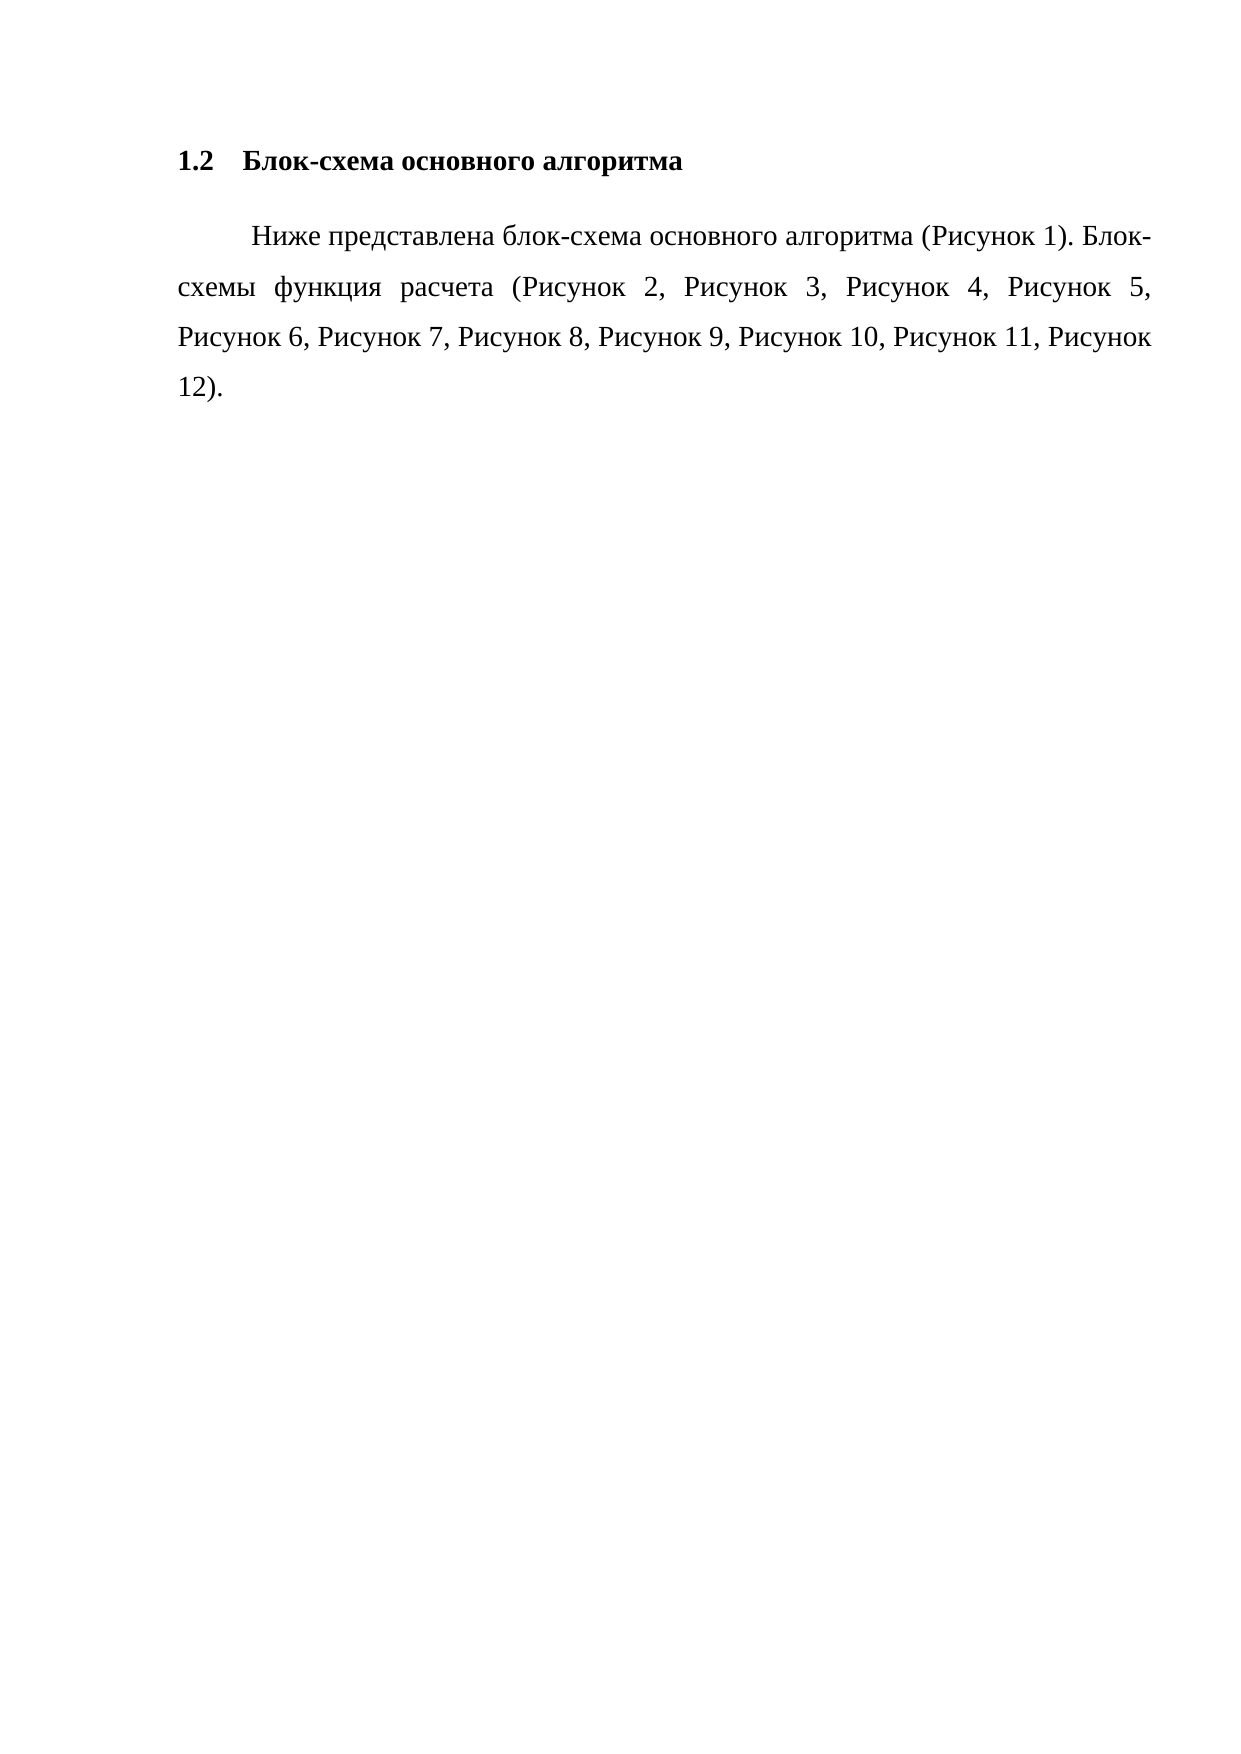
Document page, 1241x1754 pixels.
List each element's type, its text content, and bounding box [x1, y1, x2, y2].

text Ниже представлена блок-схема основного алгоритма (Рисунок 1). Блок-схемы функция расчета (Рисунок 2, Рисунок 3, Рисунок 4, Рисунок 5, Рисунок 6, Рисунок 7, Рисунок 8, Рисунок 9, Рисунок 10, Рисунок 11, Рисунок 12). [177, 218, 1152, 403]
list Блок-схема основного алгоритма [177, 143, 1152, 177]
